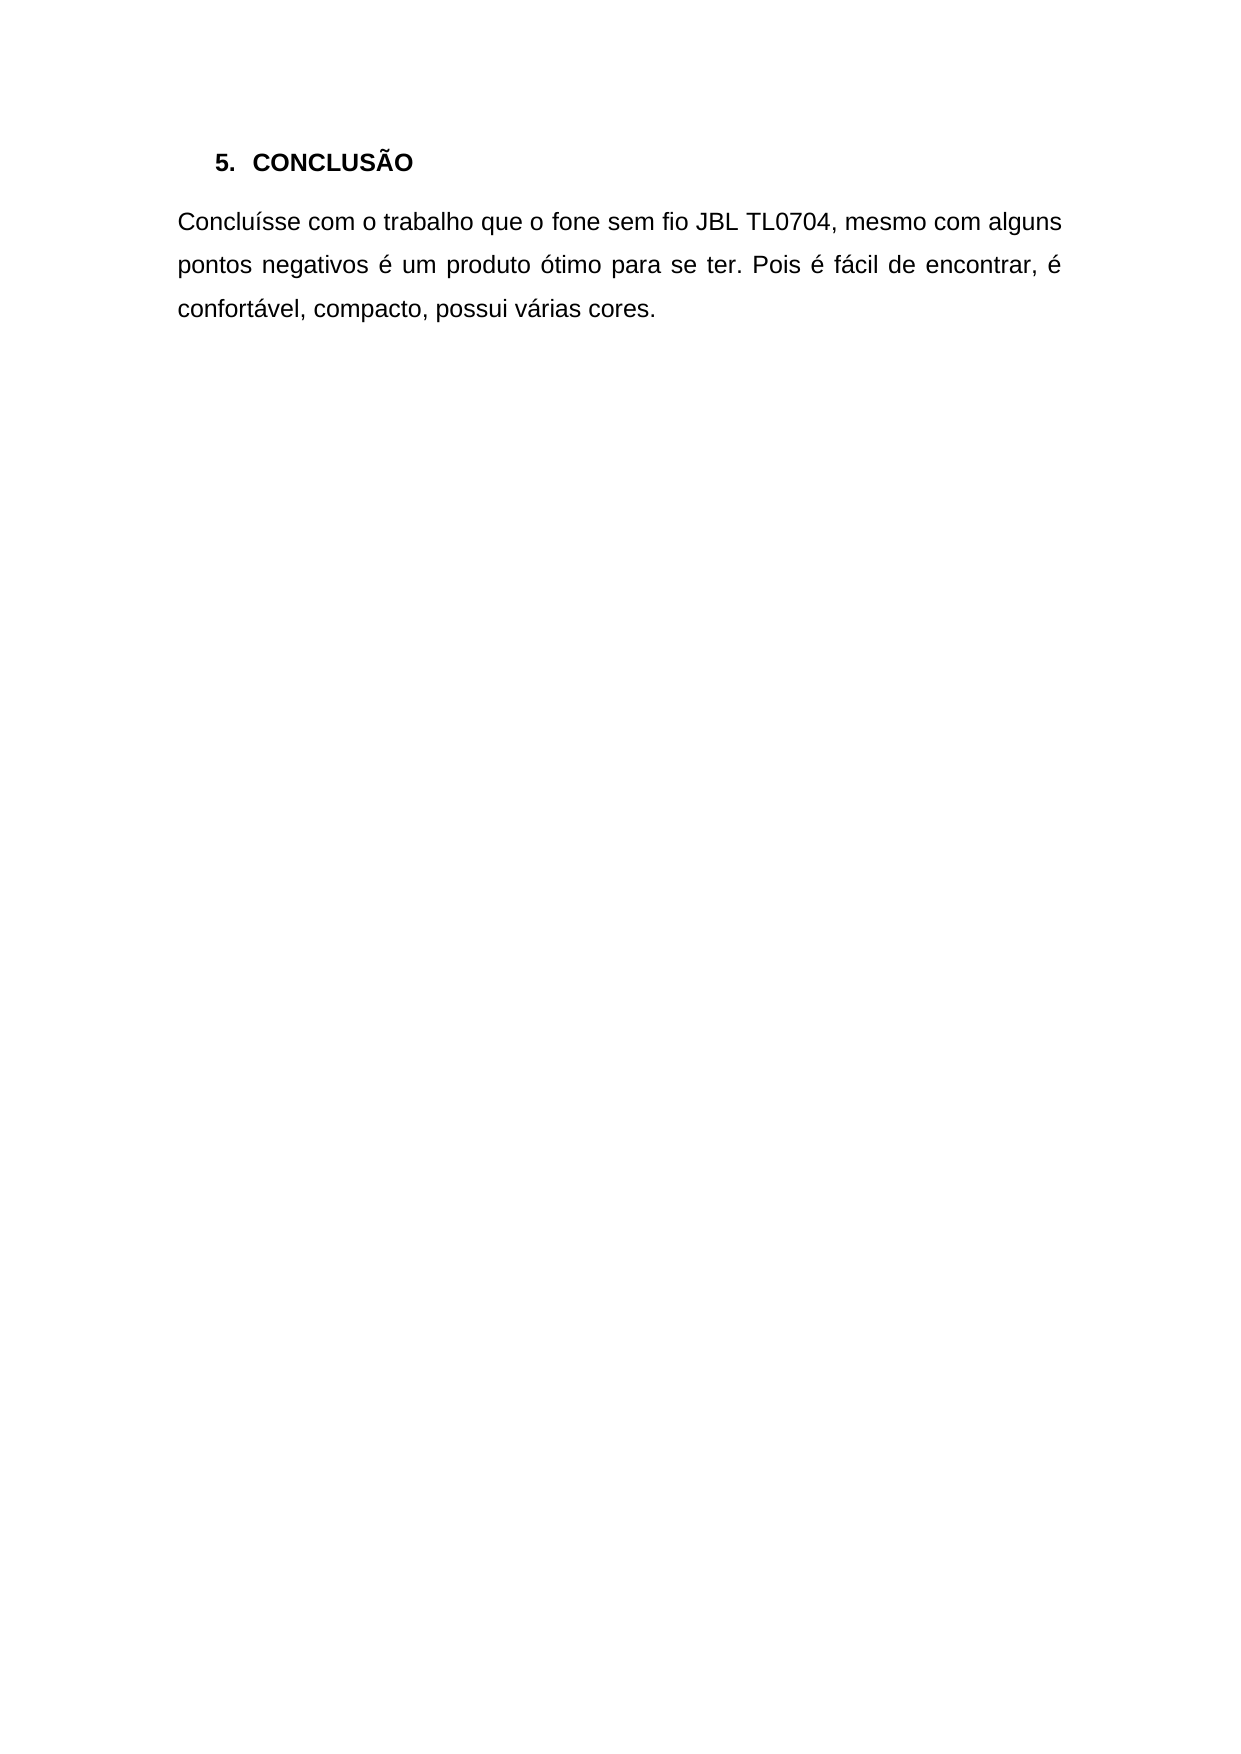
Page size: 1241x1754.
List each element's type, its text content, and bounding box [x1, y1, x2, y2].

subtitle CONCLUSÃO [215, 148, 1063, 176]
text Concluísse com o trabalho que o fone sem fio JBL TL0704, mesmo com alguns pontos negativos é um produto ótimo para se ter. Pois é fácil de encontrar, é confortável, compacto, possui várias cores. [177, 207, 1063, 322]
